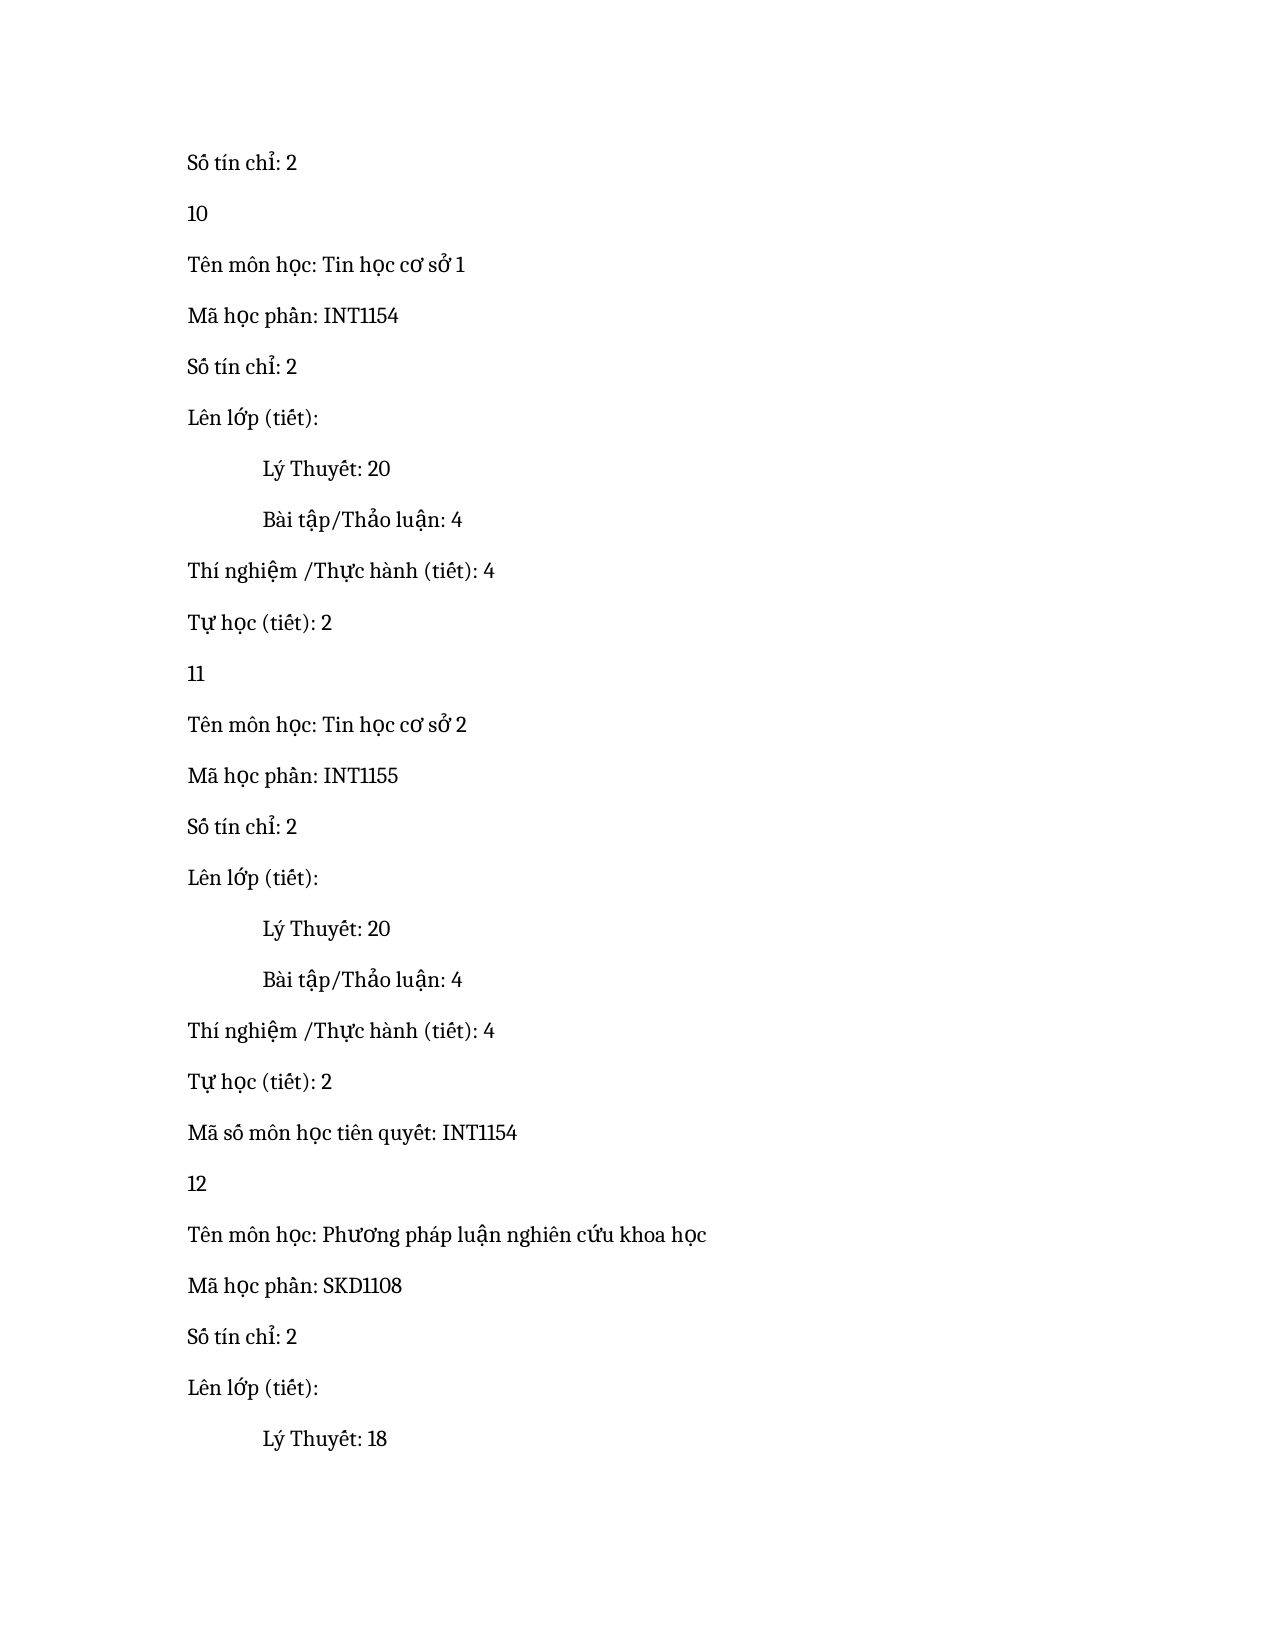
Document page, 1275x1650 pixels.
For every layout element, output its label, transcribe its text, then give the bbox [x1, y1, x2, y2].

text Số tín chỉ: 2 [187, 813, 1087, 840]
text Tự học (tiết): 2 [187, 1069, 1087, 1095]
text 11 [187, 660, 1087, 687]
text Thí nghiệm /Thực hành (tiết): 4 [187, 558, 1087, 585]
text Lên lớp (tiết): [187, 405, 1087, 432]
text Số tín chỉ: 2 [187, 150, 1087, 176]
text Lên lớp (tiết): [187, 1375, 1087, 1401]
text Mã học phần: INT1155 [187, 762, 1087, 789]
text Số tín chỉ: 2 [187, 354, 1087, 381]
text Lý Thuyết: 18 [187, 1426, 1087, 1452]
text Số tín chỉ: 2 [187, 1324, 1087, 1350]
text Mã học phần: SKD1108 [187, 1273, 1087, 1299]
text Tên môn học: Phương pháp luận nghiên cứu khoa học [187, 1222, 1087, 1248]
text Bài tập/Thảo luận: 4 [187, 967, 1087, 993]
text Tên môn học: Tin học cơ sở 2 [187, 711, 1087, 738]
text 10 [187, 201, 1087, 227]
text Tên môn học: Tin học cơ sở 1 [187, 252, 1087, 278]
text Tự học (tiết): 2 [187, 609, 1087, 636]
text 12 [187, 1171, 1087, 1197]
text Bài tập/Thảo luận: 4 [187, 507, 1087, 534]
text Lên lớp (tiết): [187, 864, 1087, 891]
text Lý Thuyết: 20 [187, 916, 1087, 942]
text Lý Thuyết: 20 [187, 456, 1087, 483]
text Thí nghiệm /Thực hành (tiết): 4 [187, 1018, 1087, 1044]
text Mã số môn học tiên quyết: INT1154 [187, 1120, 1087, 1146]
text Mã học phần: INT1154 [187, 303, 1087, 329]
